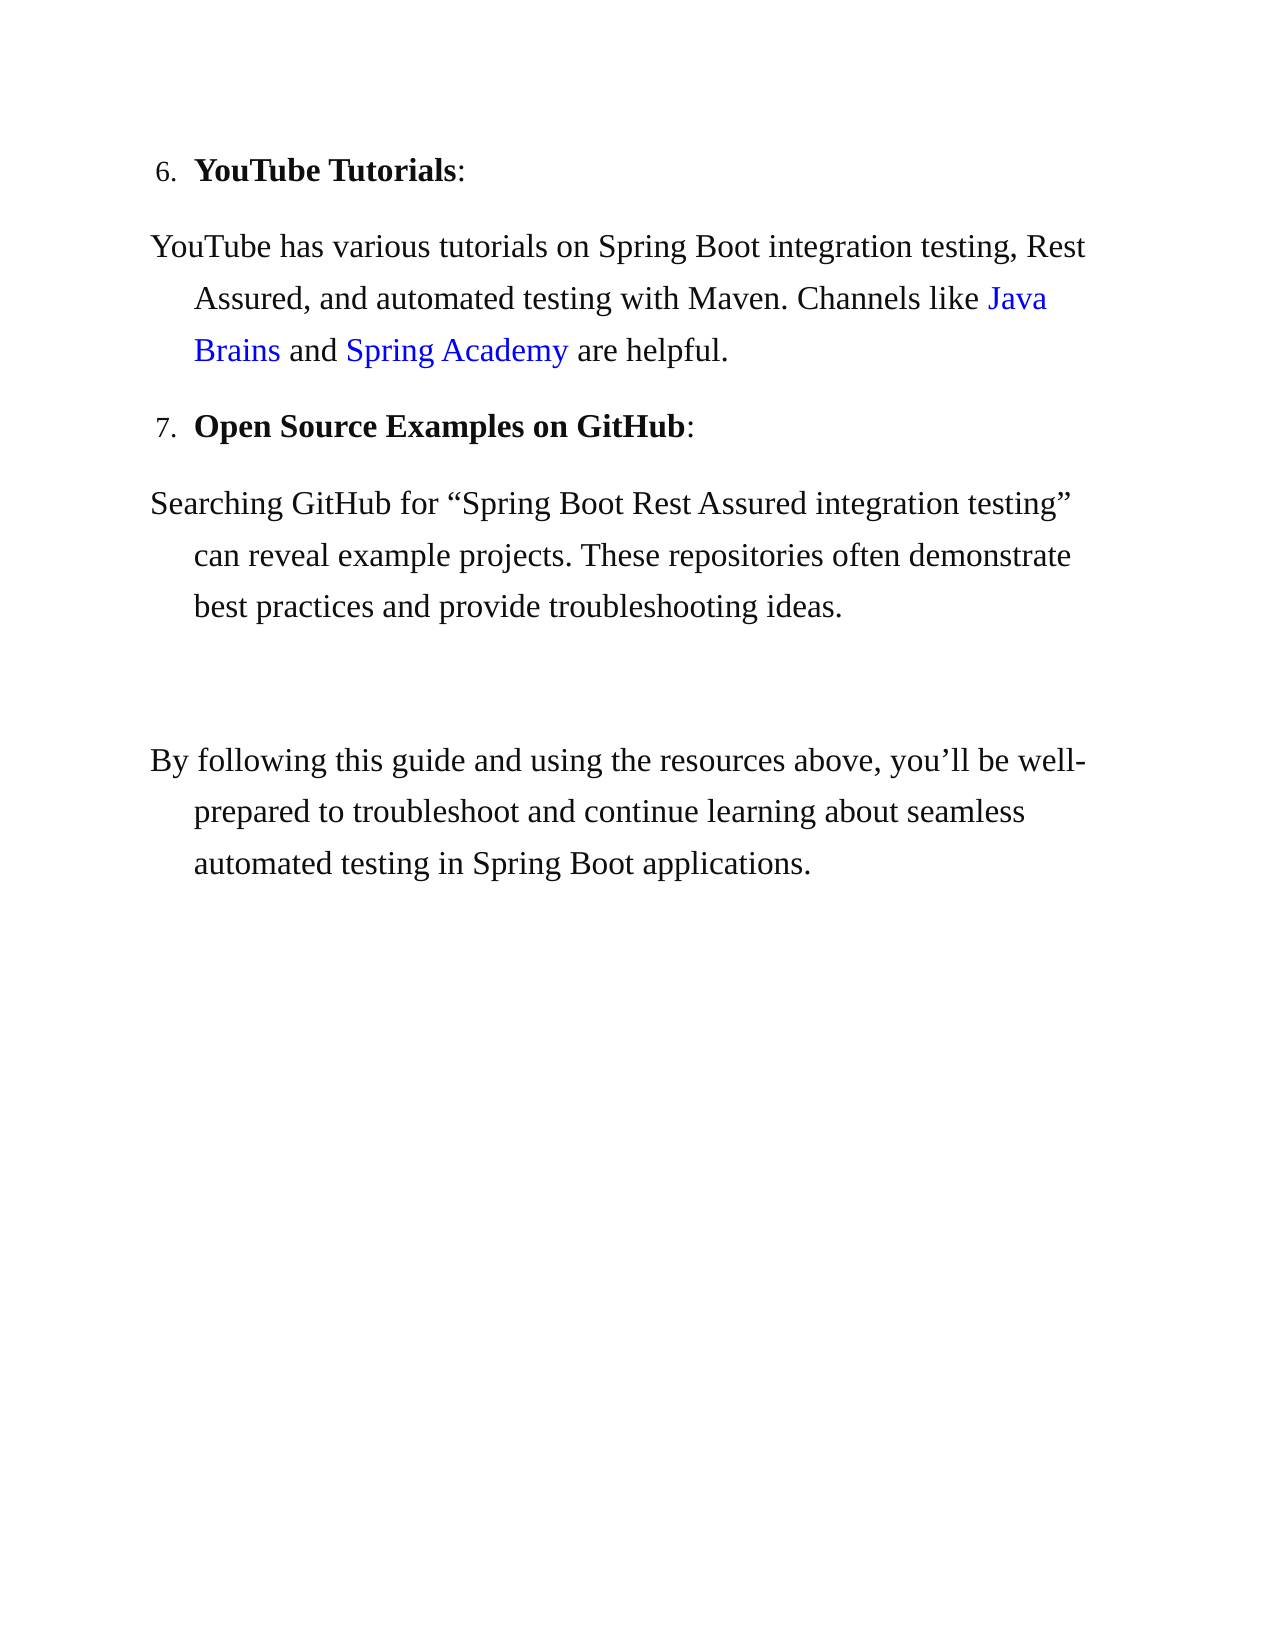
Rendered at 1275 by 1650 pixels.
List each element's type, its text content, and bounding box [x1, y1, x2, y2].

text By following this guide and using the resources above, you’ll be well-prepared to troubleshoot and continue learning about seamless automated testing in Spring Boot applications. [150, 740, 1125, 882]
text YouTube has various tutorials on Spring Boot integration testing, Rest Assured, and automated testing with Maven. Channels like Java Brains and Spring Academy are helpful. [150, 227, 1125, 368]
text 7. Open Source Examples on GitHub: [150, 407, 1125, 445]
text 6. YouTube Tutorials: [150, 150, 1125, 188]
text Searching GitHub for “Spring Boot Rest Assured integration testing” can reveal example projects. These repositories often demonstrate best practices and provide troubleshooting ideas. [150, 483, 1125, 625]
